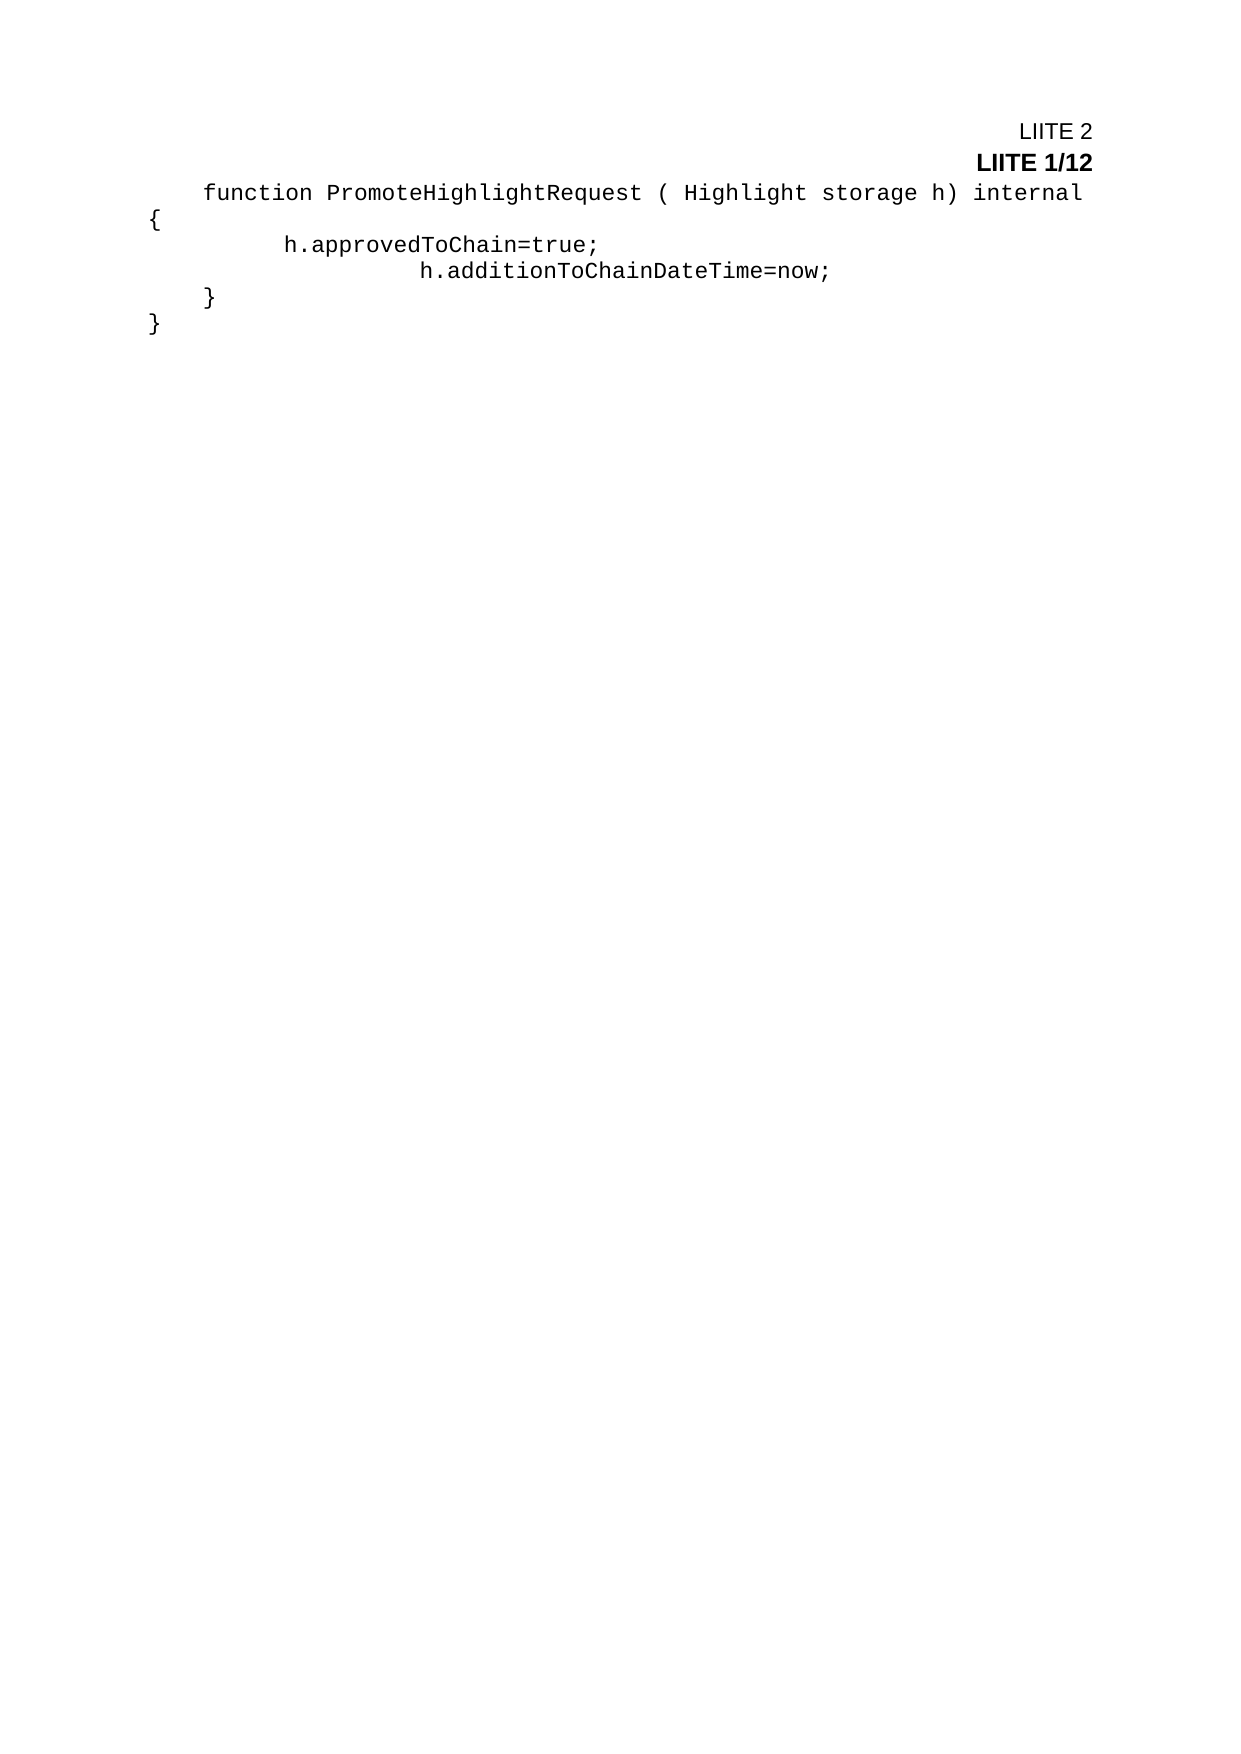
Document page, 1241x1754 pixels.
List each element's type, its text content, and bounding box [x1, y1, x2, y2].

text } [148, 311, 1093, 337]
text function PromoteHighlightRequest ( Highlight storage h) internal { [148, 181, 1093, 233]
text h.approvedToChain=true; [148, 233, 1093, 259]
text } [148, 285, 1093, 311]
text h.additionToChainDateTime=now; [148, 259, 1093, 285]
